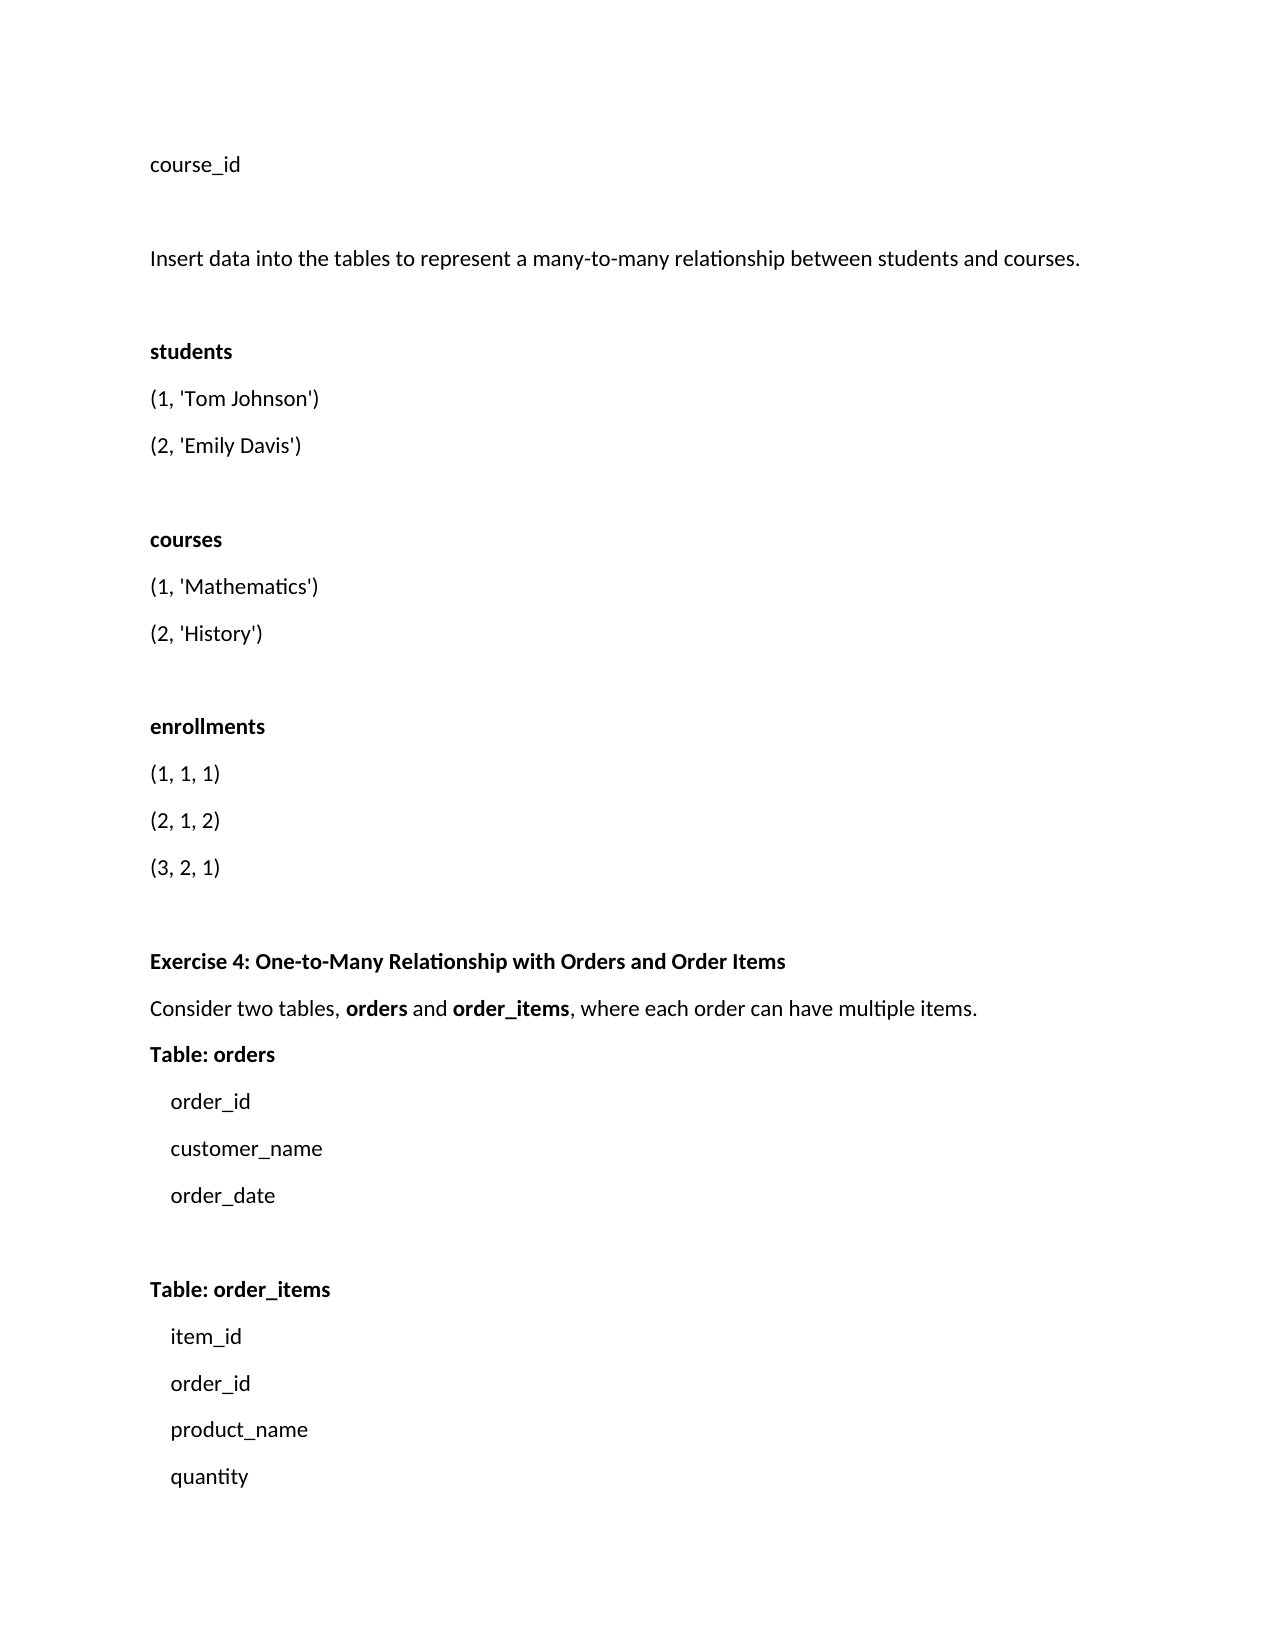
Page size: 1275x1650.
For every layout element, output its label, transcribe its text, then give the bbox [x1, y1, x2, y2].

text quantity [150, 1462, 1125, 1491]
text (1, 'Mathematics') [150, 572, 1125, 600]
text course_id [150, 150, 1125, 178]
text Exercise 4: One-to-Many Relationship with Orders and Order Items [150, 947, 1125, 975]
text order_id [150, 1087, 1125, 1116]
text courses [150, 525, 1125, 553]
text enrollments [150, 712, 1125, 741]
text Consider two tables, orders and order_items, where each order can have multiple items. [150, 994, 1125, 1022]
text customer_name [150, 1134, 1125, 1162]
text (2, 'Emily Davis') [150, 431, 1125, 459]
text order_date [150, 1181, 1125, 1209]
text (2, 1, 2) [150, 806, 1125, 834]
text Table: order_items [150, 1275, 1125, 1303]
text order_id [150, 1369, 1125, 1397]
text (1, 1, 1) [150, 759, 1125, 787]
text students [150, 337, 1125, 366]
text (3, 2, 1) [150, 853, 1125, 881]
text Insert data into the tables to represent a many-to-many relationship between students and courses. [150, 244, 1125, 272]
text (2, 'History') [150, 619, 1125, 647]
text (1, 'Tom Johnson') [150, 384, 1125, 412]
text product_name [150, 1416, 1125, 1444]
text Table: orders [150, 1041, 1125, 1069]
text item_id [150, 1322, 1125, 1350]
